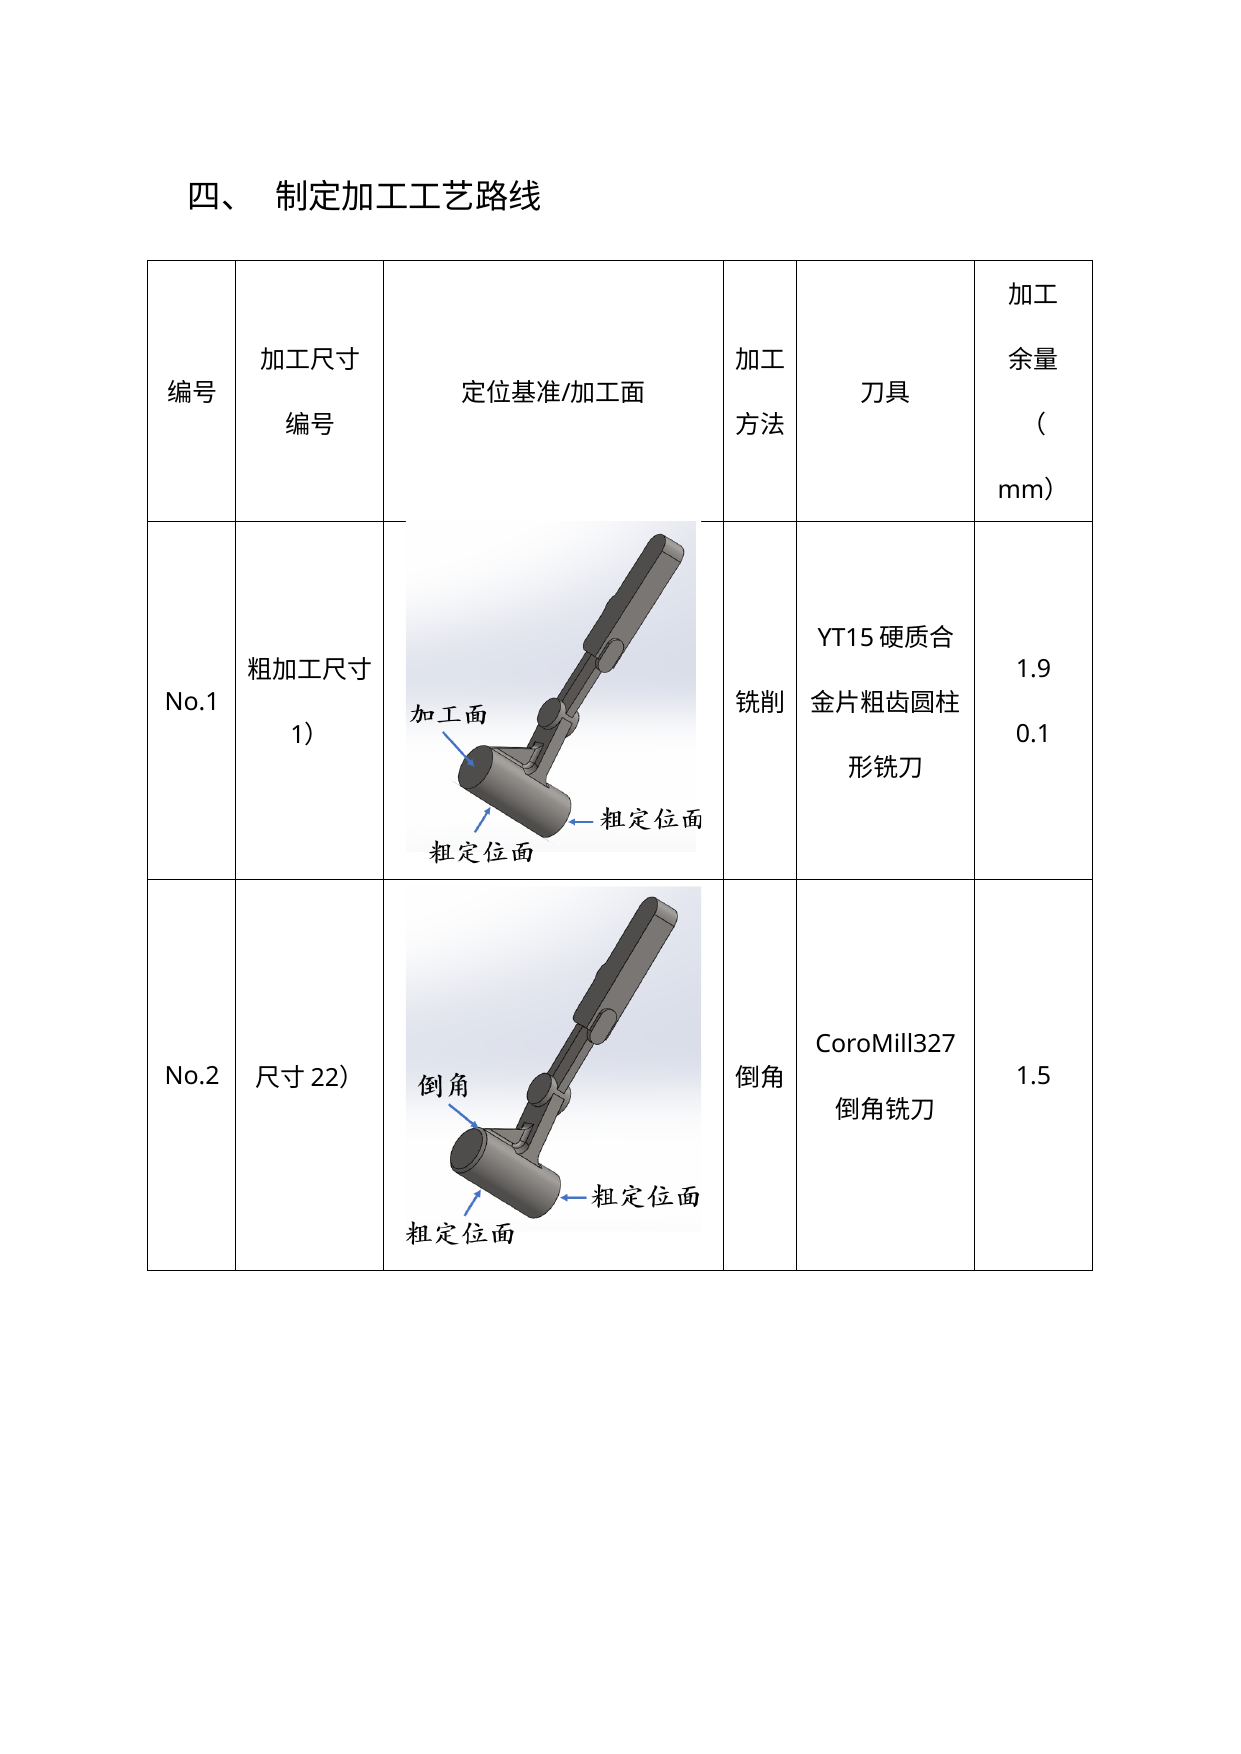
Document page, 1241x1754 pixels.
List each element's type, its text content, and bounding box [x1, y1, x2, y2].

table_cell 尺寸22） [236, 880, 383, 1270]
table_cell 粗加工尺寸1） [236, 522, 383, 879]
table_cell No.2 [148, 880, 235, 1270]
table_header 编号 [148, 261, 235, 521]
table_cell No.1 [148, 522, 235, 879]
table_cell [384, 522, 723, 879]
picture [405, 880, 702, 1253]
table_cell YT15硬质合金片粗齿圆柱形铣刀 [797, 522, 974, 879]
list 制定加工工艺路线 [187, 162, 1053, 227]
table_header 加工 余量（mm） [975, 261, 1092, 521]
table_cell 倒角 [724, 880, 796, 1270]
table_header 刀具 [797, 261, 974, 521]
table_cell 1.9 0.1 [975, 522, 1092, 879]
table_cell [384, 880, 723, 1270]
table_header 加工方法 [724, 261, 796, 521]
table_header 定位基准/加工面 [384, 261, 723, 521]
table_cell CoroMill327倒角铣刀 [797, 880, 974, 1270]
table_cell 1.5 [975, 880, 1092, 1270]
picture [405, 521, 702, 872]
table_cell 铣削 [724, 522, 796, 879]
table_header 加工尺寸 编号 [236, 261, 383, 521]
